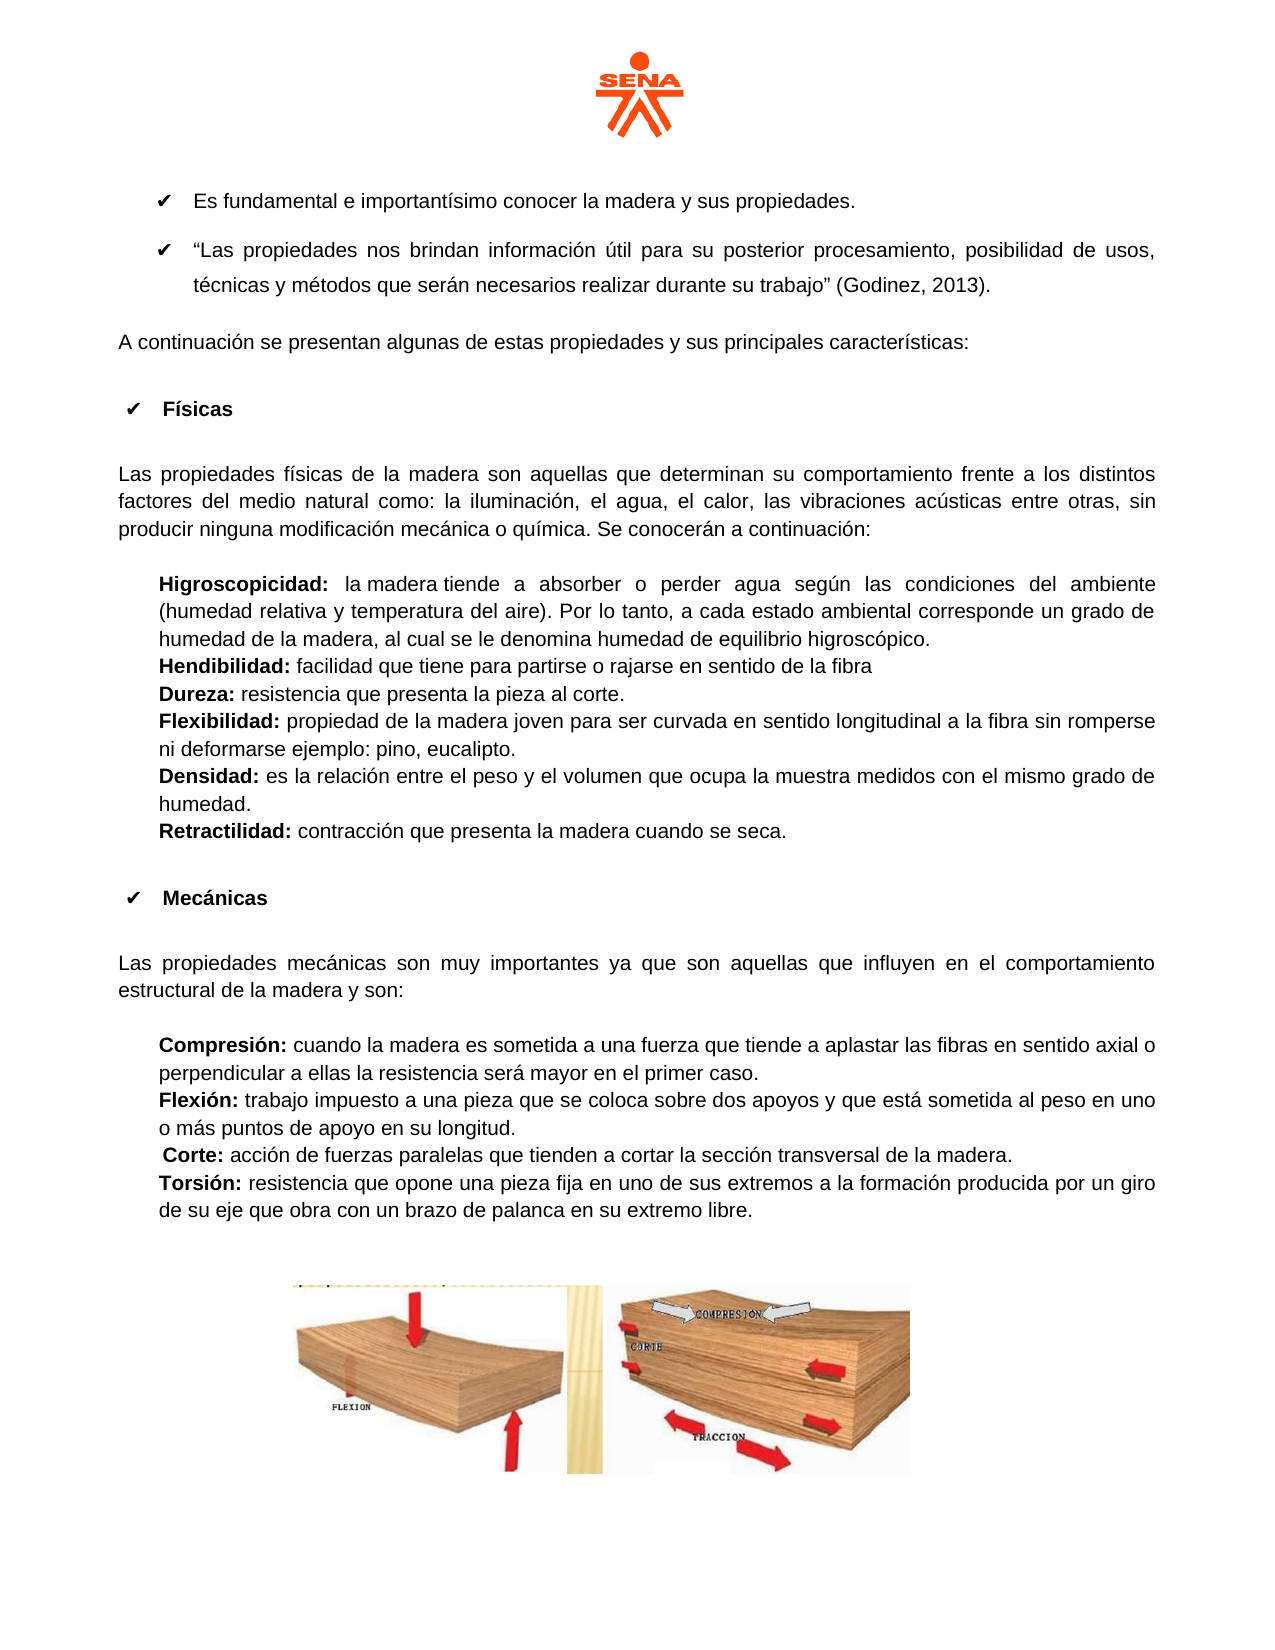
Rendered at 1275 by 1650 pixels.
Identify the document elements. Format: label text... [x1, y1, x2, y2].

picture [292, 1285, 910, 1474]
text Higroscopicidad: la madera tiende a absorber o perder agua según las condiciones del ambiente (humedad relativa y temperatura del aire). Por lo tanto, a cada estado ambiental corresponde un grado de humedad de la madera, al cual se le denomina humedad de equilibrio higroscópico. [159, 572, 1157, 651]
text Densidad: es la relación entre el peso y el volumen que ocupa la muestra medidos con el mismo grado de humedad. [159, 764, 1157, 816]
text Flexibilidad: propiedad de la madera joven para ser curvada en sentido longitudinal a la fibra sin romperse ni deformarse ejemplo: pino, eucalipto. [159, 709, 1157, 761]
list Físicas [125, 385, 1157, 428]
picture [585, 48, 690, 142]
text Torsión: resistencia que opone una pieza fija en uno de sus extremos a la formación producida por un giro de su eje que obra con un brazo de palanca en su extremo libre. [159, 1171, 1157, 1222]
text A continuación se presentan algunas de estas propiedades y sus principales características: [118, 330, 1157, 354]
list Es fundamental e importantísimo conocer la madera y sus propiedades. [156, 177, 1157, 220]
text Retractilidad: contracción que presenta la madera cuando se seca. [159, 819, 1157, 843]
text Dureza: resistencia que presenta la pieza al corte. [159, 682, 1157, 706]
text Hendibilidad: facilidad que tiene para partirse o rajarse en sentido de la fibra [159, 654, 1157, 678]
text Las propiedades físicas de la madera son aquellas que determinan su comportamiento frente a los distintos factores del medio natural como: la iluminación, el agua, el calor, las vibraciones acústicas entre otras, sin producir ninguna modificación mecánica o química. Se conocerán a continuación: [118, 462, 1157, 541]
text Corte: acción de fuerzas paralelas que tienden a cortar la sección transversal de la madera. [162, 1143, 1157, 1167]
list “Las propiedades nos brindan información útil para su posterior procesamiento, posibilidad de usos, técnicas y métodos que serán necesarios realizar durante su trabajo” (Godinez, 2013). [156, 226, 1157, 296]
text Las propiedades mecánicas son muy importantes ya que son aquellas que influyen en el comportamiento estructural de la madera y son: [118, 951, 1157, 1002]
text Flexión: trabajo impuesto a una pieza que se coloca sobre dos apoyos y que está sometida al peso en uno o más puntos de apoyo en su longitud. [159, 1088, 1157, 1140]
text Compresión: cuando la madera es sometida a una fuerza que tiende a aplastar las fibras en sentido axial o perpendicular a ellas la resistencia será mayor en el primer caso. [159, 1033, 1157, 1085]
list Mecánicas [125, 874, 1157, 917]
